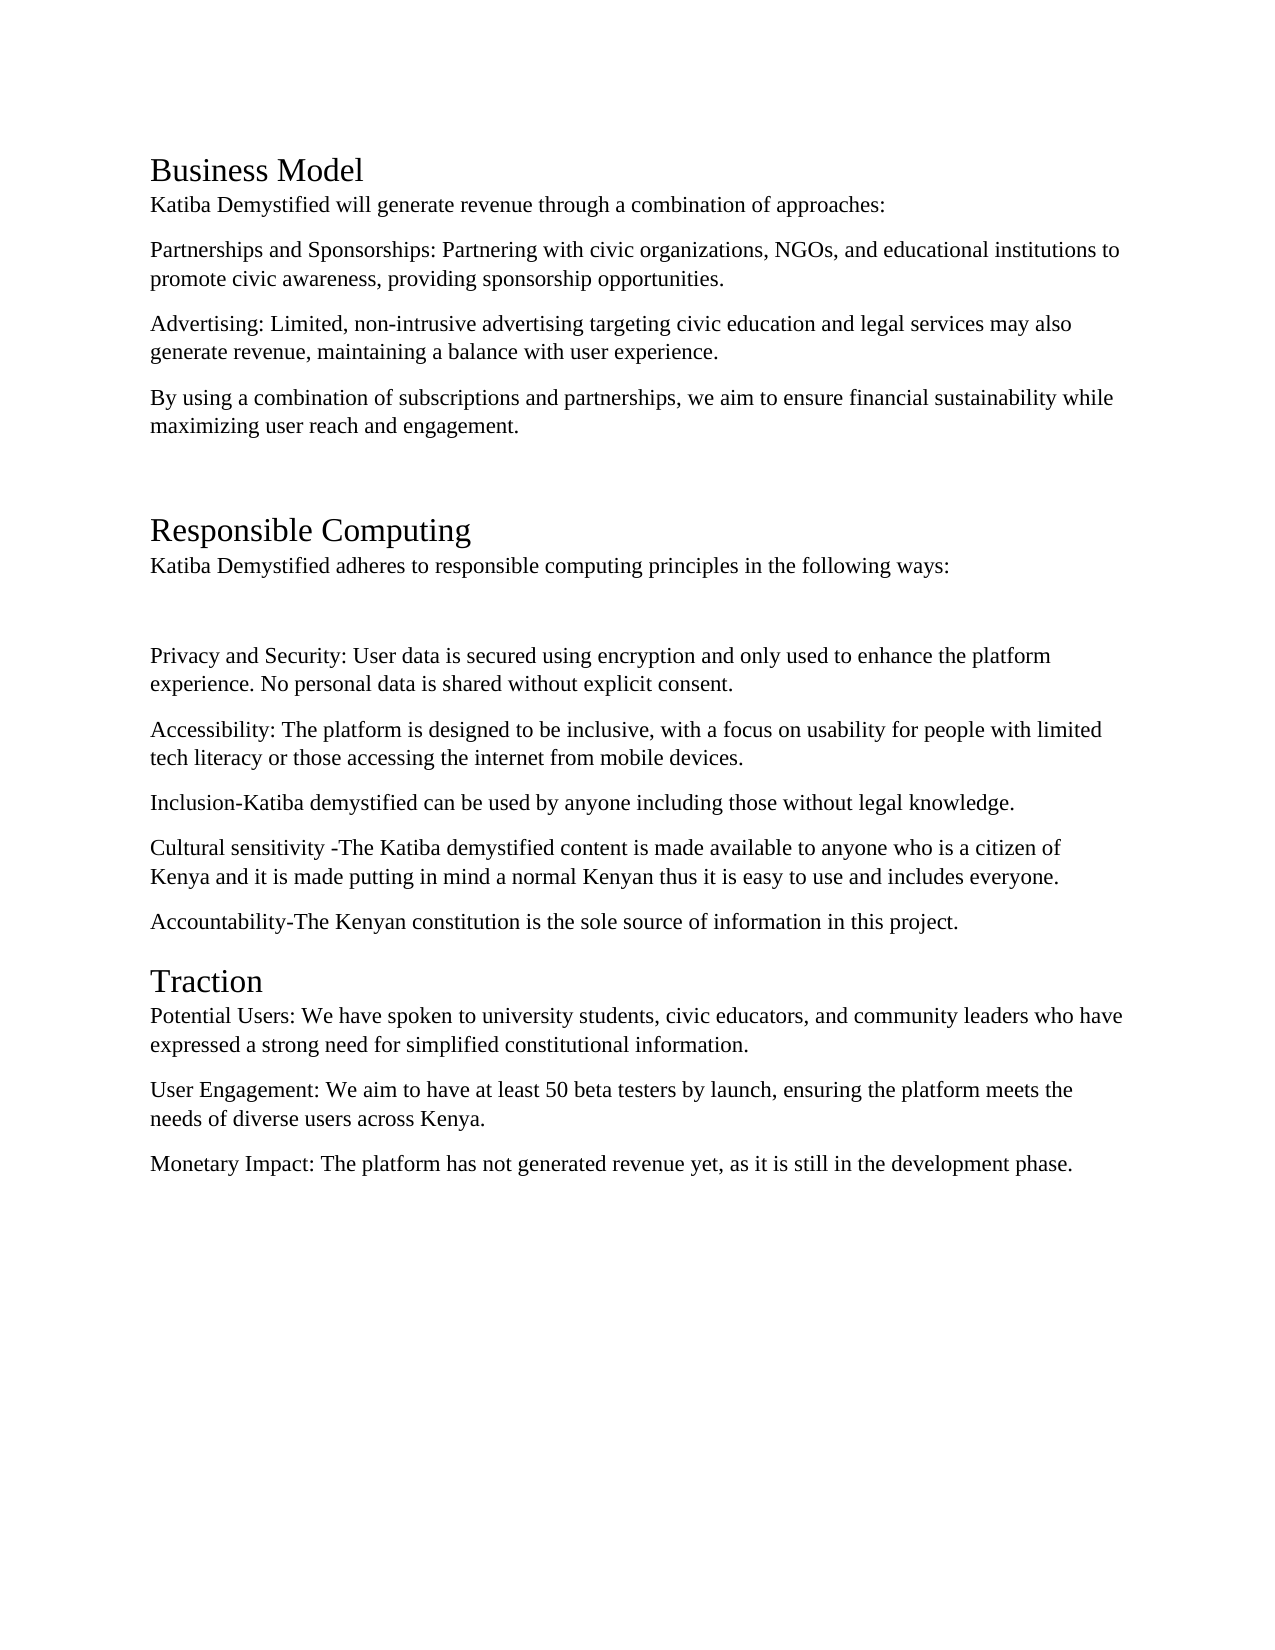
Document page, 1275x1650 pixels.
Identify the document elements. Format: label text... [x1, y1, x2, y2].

subtitle Responsible Computing [150, 511, 1125, 549]
text By using a combination of subscriptions and partnerships, we aim to ensure financial sustainability while maximizing user reach and engagement. [150, 383, 1125, 438]
text Accountability-The Kenyan constitution is the sole source of information in this project. [150, 908, 1125, 934]
text Inclusion-Katiba demystified can be used by anyone including those without legal knowledge. [150, 789, 1125, 816]
text Privacy and Security: User data is secured using encryption and only used to enhance the platform experience. No personal data is shared without explicit consent. [150, 642, 1125, 697]
text Accessibility: The platform is designed to be inclusive, with a focus on usability for people with limited tech literacy or those accessing the internet from mobile devices. [150, 716, 1125, 770]
text User Engagement: We aim to have at least 50 beta testers by launch, ensuring the platform meets the needs of diverse users across Kenya. [150, 1076, 1125, 1131]
subtitle Business Model [150, 150, 1125, 188]
subtitle Traction [150, 961, 1125, 999]
text Monetary Impact: The platform has not generated revenue yet, as it is still in the development phase. [150, 1150, 1125, 1176]
text Potential Users: We have spoken to university students, civic educators, and community leaders who have expressed a strong need for simplified constitutional information. [150, 1003, 1125, 1057]
text Partnerships and Sponsorships: Partnering with civic organizations, NGOs, and educational institutions to promote civic awareness, providing sponsorship opportunities. [150, 236, 1125, 291]
text Katiba Demystified adheres to responsible computing principles in the following ways: [150, 552, 1125, 578]
text Advertising: Limited, non-intrusive advertising targeting civic education and legal services may also generate revenue, maintaining a balance with user experience. [150, 310, 1125, 365]
text Cultural sensitivity -The Katiba demystified content is made available to anyone who is a citizen of Kenya and it is made putting in mind a normal Kenyan thus it is easy to use and includes everyone. [150, 834, 1125, 889]
text Katiba Demystified will generate revenue through a combination of approaches: [150, 191, 1125, 218]
